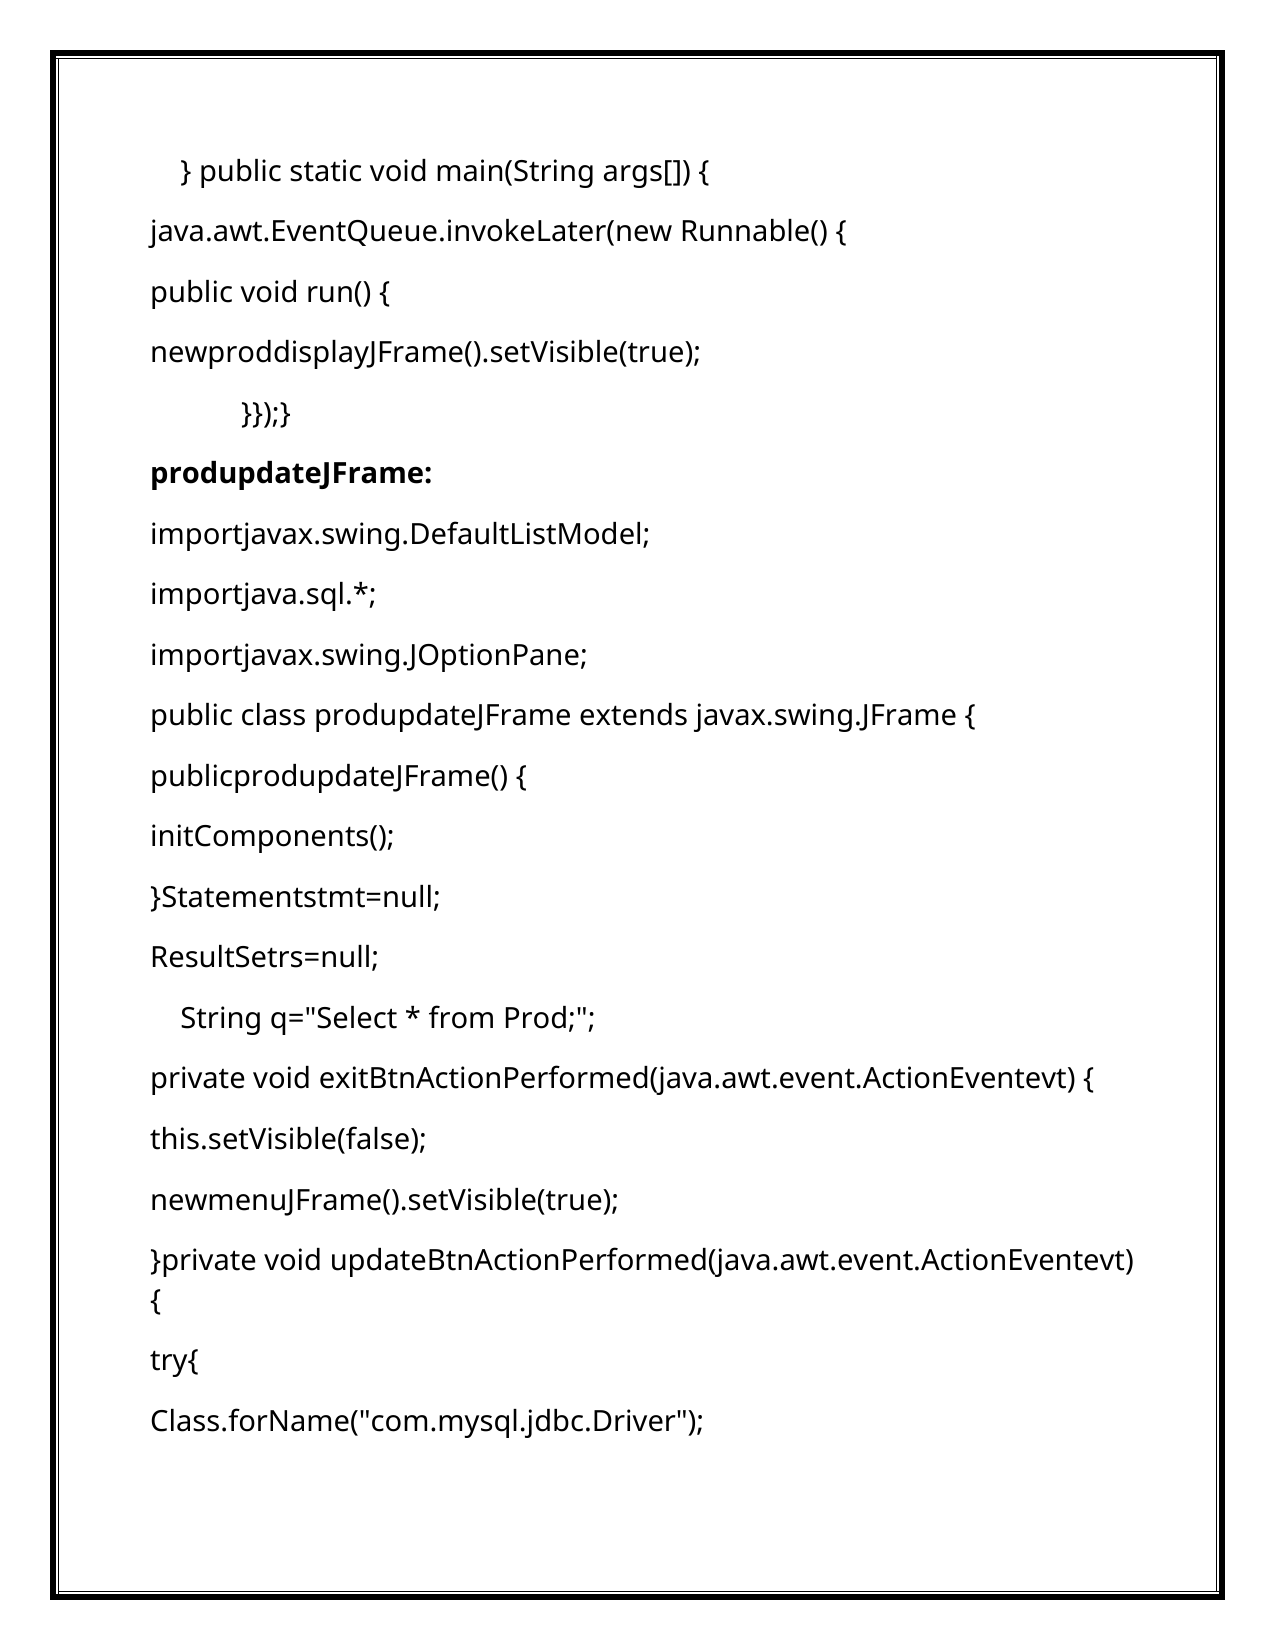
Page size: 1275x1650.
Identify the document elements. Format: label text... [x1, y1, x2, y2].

text initComponents(); [150, 816, 1144, 855]
text }private void updateBtnActionPerformed(java.awt.event.ActionEventevt) { [150, 1239, 1144, 1319]
text ResultSetrs=null; [150, 937, 1144, 976]
text newproddisplayJFrame().setVisible(true); [150, 332, 1144, 371]
text importjavax.swing.JOptionPane; [150, 634, 1144, 674]
text }Statementstmt=null; [150, 876, 1144, 916]
text String q="Select * from Prod;"; [150, 997, 1144, 1037]
text importjava.sql.*; [150, 574, 1144, 613]
text importjavax.swing.DefaultListModel; [150, 513, 1144, 553]
text } public static void main(String args[]) { [150, 150, 1144, 190]
text public void run() { [150, 271, 1144, 311]
text newmenuJFrame().setVisible(true); [150, 1179, 1144, 1218]
text java.awt.EventQueue.invokeLater(new Runnable() { [150, 211, 1144, 250]
text }});} [150, 392, 1144, 432]
text this.setVisible(false); [150, 1118, 1144, 1158]
text publicprodupdateJFrame() { [150, 755, 1144, 795]
text private void exitBtnActionPerformed(java.awt.event.ActionEventevt) { [150, 1058, 1144, 1097]
text try{ [150, 1339, 1144, 1379]
text Class.forName("com.mysql.jdbc.Driver"); [150, 1400, 1144, 1440]
text public class produpdateJFrame extends javax.swing.JFrame { [150, 695, 1144, 734]
text produpdateJFrame: [150, 453, 1144, 492]
